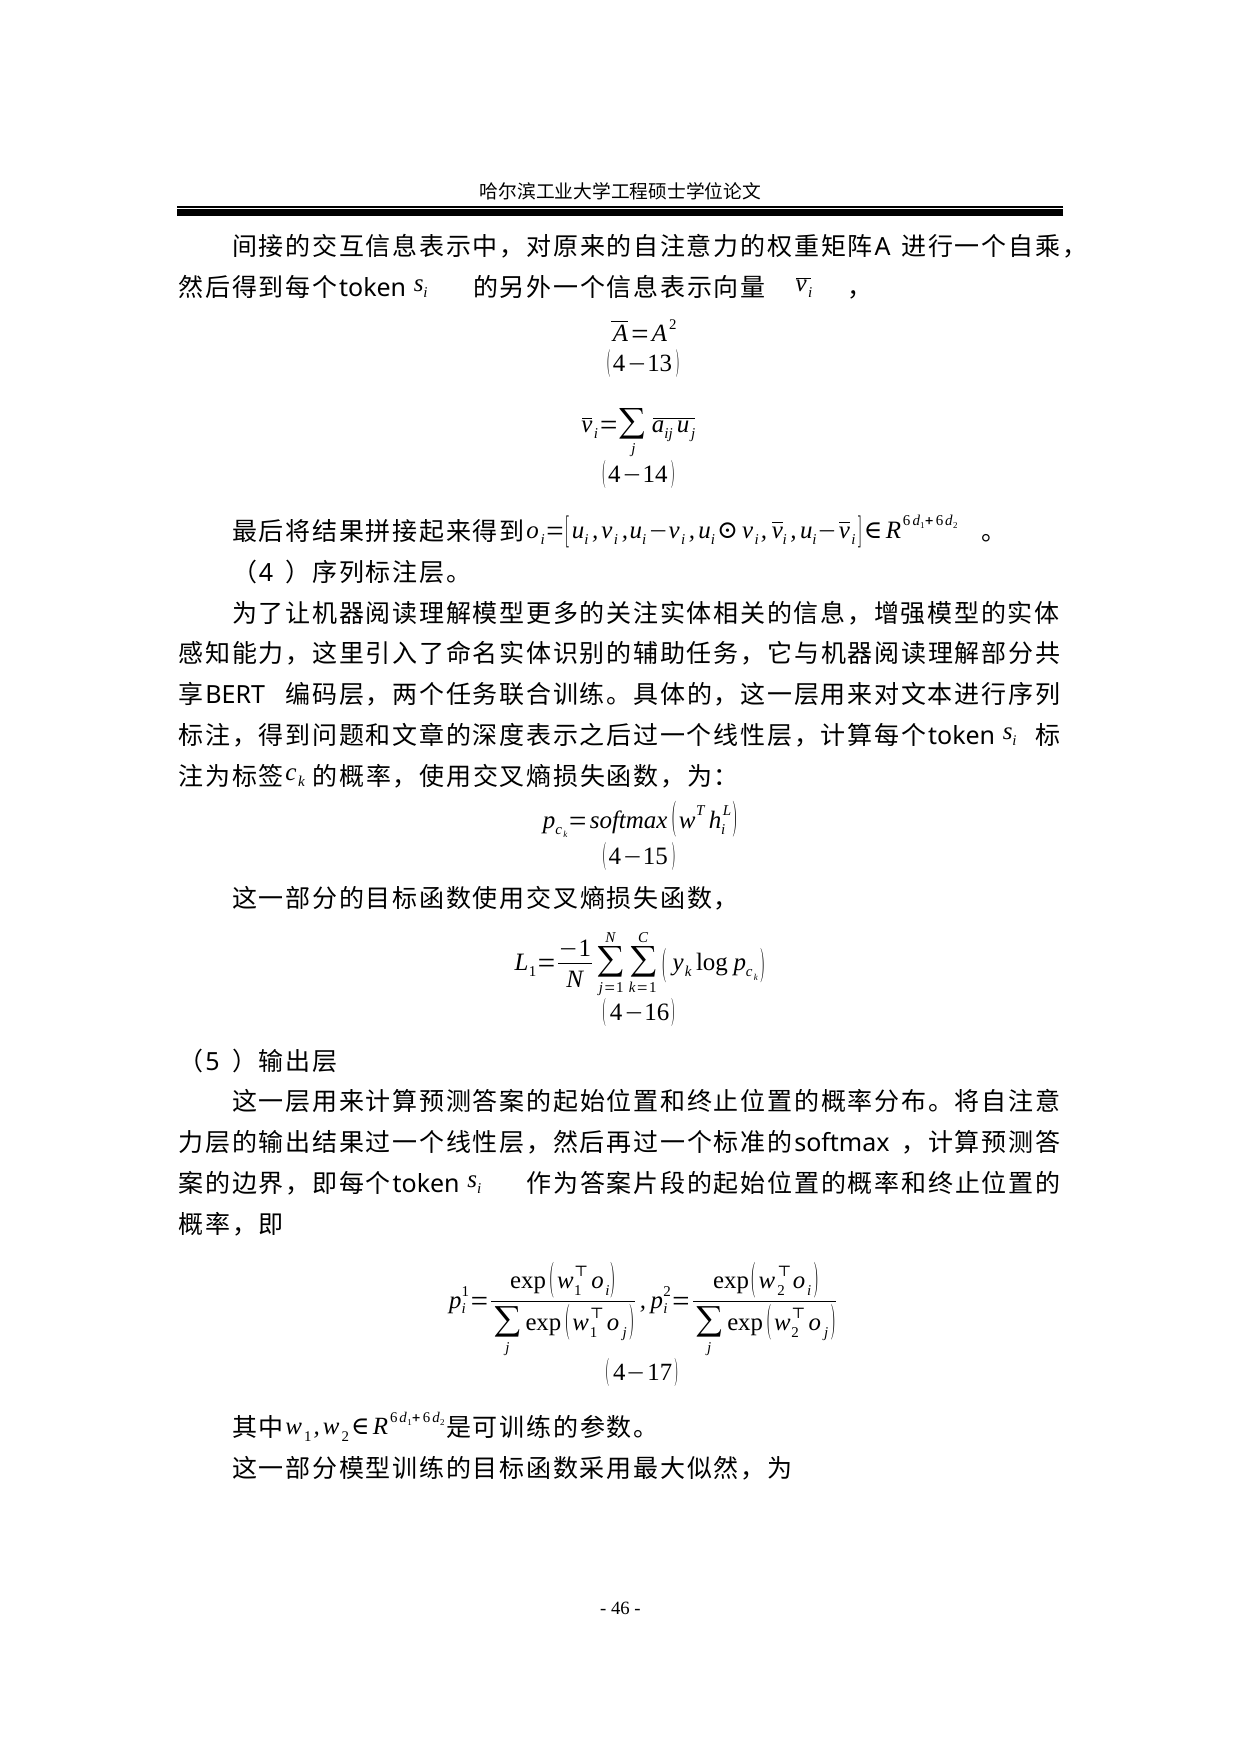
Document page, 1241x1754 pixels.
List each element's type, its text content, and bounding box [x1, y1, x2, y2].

text （4）序列标注层。 [178, 550, 1062, 591]
text 这一层用来计算预测答案的起始位置和终止位置的概率分布。将自注意力层的输出结果过一个线性层，然后再过一个标准的softmax，计算预测答案的边界，即每个token 作为答案片段的起始位置的概率和终止位置的概率，即 [178, 1080, 1062, 1243]
text 这一部分模型训练的目标函数采用最大似然，为 [178, 1446, 1062, 1487]
text 这一部分的目标函数使用交叉熵损失函数， [178, 876, 1062, 917]
text 间接的交互信息表示中，对原来的自注意力的权重矩阵A进行一个自乘，然后得到每个token 的另外一个信息表示向量 ， [178, 224, 1062, 306]
text 其中是可训练的参数。 [178, 1406, 1062, 1446]
text 为了让机器阅读理解模型更多的关注实体相关的信息，增强模型的实体感知能力，这里引入了命名实体识别的辅助任务，它与机器阅读理解部分共享BERT编码层，两个任务联合训练。具体的，这一层用来对文本进行序列标注，得到问题和文章的深度表示之后过一个线性层，计算每个token 标注为标签的概率，使用交叉熵损失函数，为： [178, 591, 1062, 794]
text （5）输出层 [178, 1039, 1062, 1080]
text 最后将结果拼接起来得到。 [178, 509, 1062, 550]
